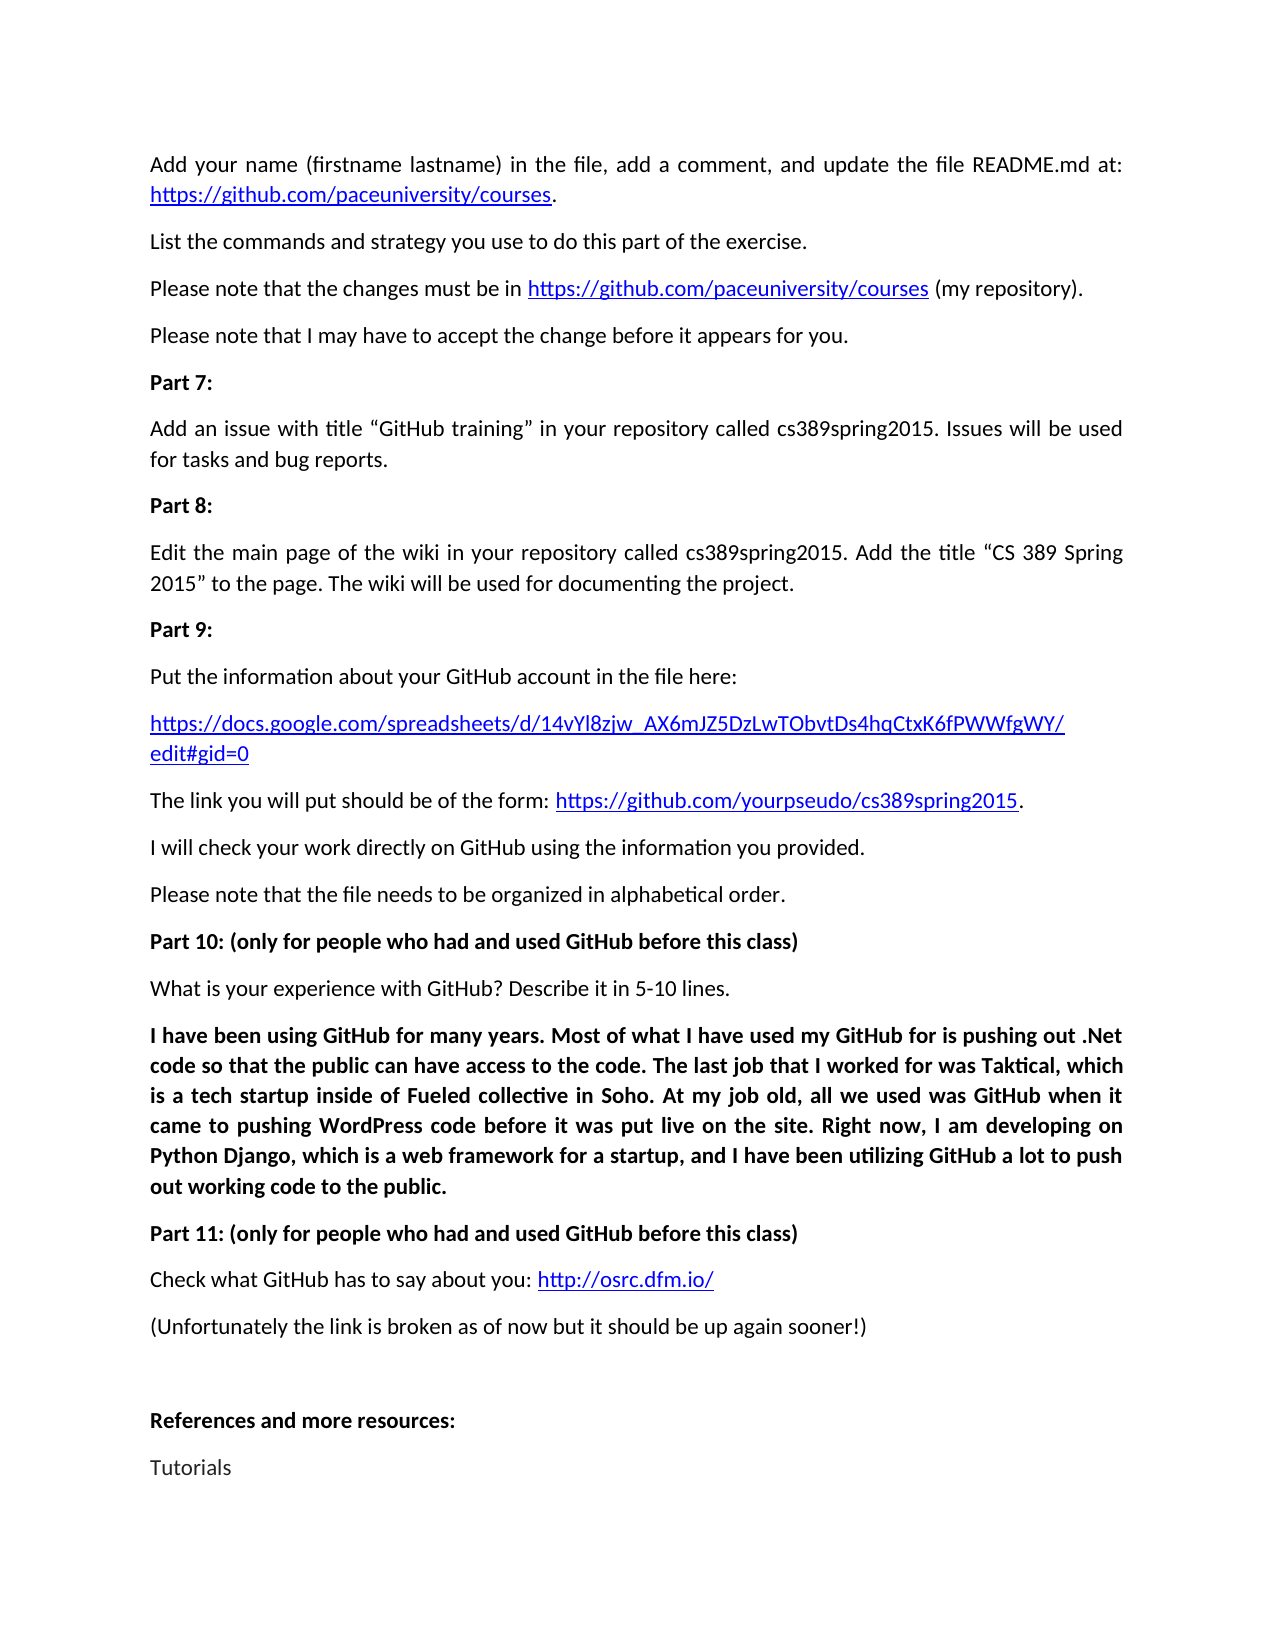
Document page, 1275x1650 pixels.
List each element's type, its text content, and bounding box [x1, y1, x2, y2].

text Part 8: [150, 492, 1125, 520]
text I have been using GitHub for many years. Most of what I have used my GitHub for is pushing out .Net code so that the public can have access to the code. The last job that I worked for was Taktical, which is a tech startup inside of Fueled collective in Soho. At my job old, all we used was GitHub when it came to pushing WordPress code before it was put live on the site. Right now, I am developing on Python Django, which is a web framework for a startup, and I have been utilizing GitHub a lot to push out working code to the public. [150, 1021, 1125, 1200]
text Please note that the file needs to be organized in alphabetical order. [150, 880, 1125, 908]
text Put the information about your GitHub account in the file here: [150, 662, 1125, 691]
text https://docs.google.com/spreadsheets/d/14vYl8zjw_AX6mJZ5DzLwTObvtDs4hqCtxK6fPWWfgWY/edit#gid=0 [150, 709, 1125, 768]
text References and more resources: [150, 1406, 1125, 1434]
text Part 9: [150, 616, 1125, 644]
text List the commands and strategy you use to do this part of the exercise. [150, 227, 1125, 255]
text Please note that I may have to accept the change before it appears for you. [150, 321, 1125, 349]
text Check what GitHub has to say about you: http://osrc.dfm.io/ [150, 1266, 1125, 1294]
text Add an issue with title “GitHub training” in your repository called cs389spring2015. Issues will be used for tasks and bug reports. [150, 414, 1125, 473]
text Edit the main page of the wiki in your repository called cs389spring2015. Add the title “CS 389 Spring 2015” to the page. The wiki will be used for documenting the project. [150, 538, 1125, 597]
text Tutorials [150, 1453, 1125, 1481]
text The link you will put should be of the form: https://github.com/yourpseudo/cs389spring2015. [150, 786, 1125, 814]
text Part 10: (only for people who had and used GitHub before this class) [150, 927, 1125, 955]
text What is your experience with GitHub? Describe it in 5-10 lines. [150, 974, 1125, 1002]
text (Unfortunately the link is broken as of now but it should be up again sooner!) [150, 1312, 1125, 1341]
text Part 7: [150, 368, 1125, 396]
text Part 11: (only for people who had and used GitHub before this class) [150, 1219, 1125, 1247]
text I will check your work directly on GitHub using the information you provided. [150, 833, 1125, 861]
text Add your name (firstname lastname) in the file, add a comment, and update the file README.md at: https://github.com/paceuniversity/courses. [150, 150, 1125, 208]
text Please note that the changes must be in https://github.com/paceuniversity/courses (my repository). [150, 274, 1125, 302]
